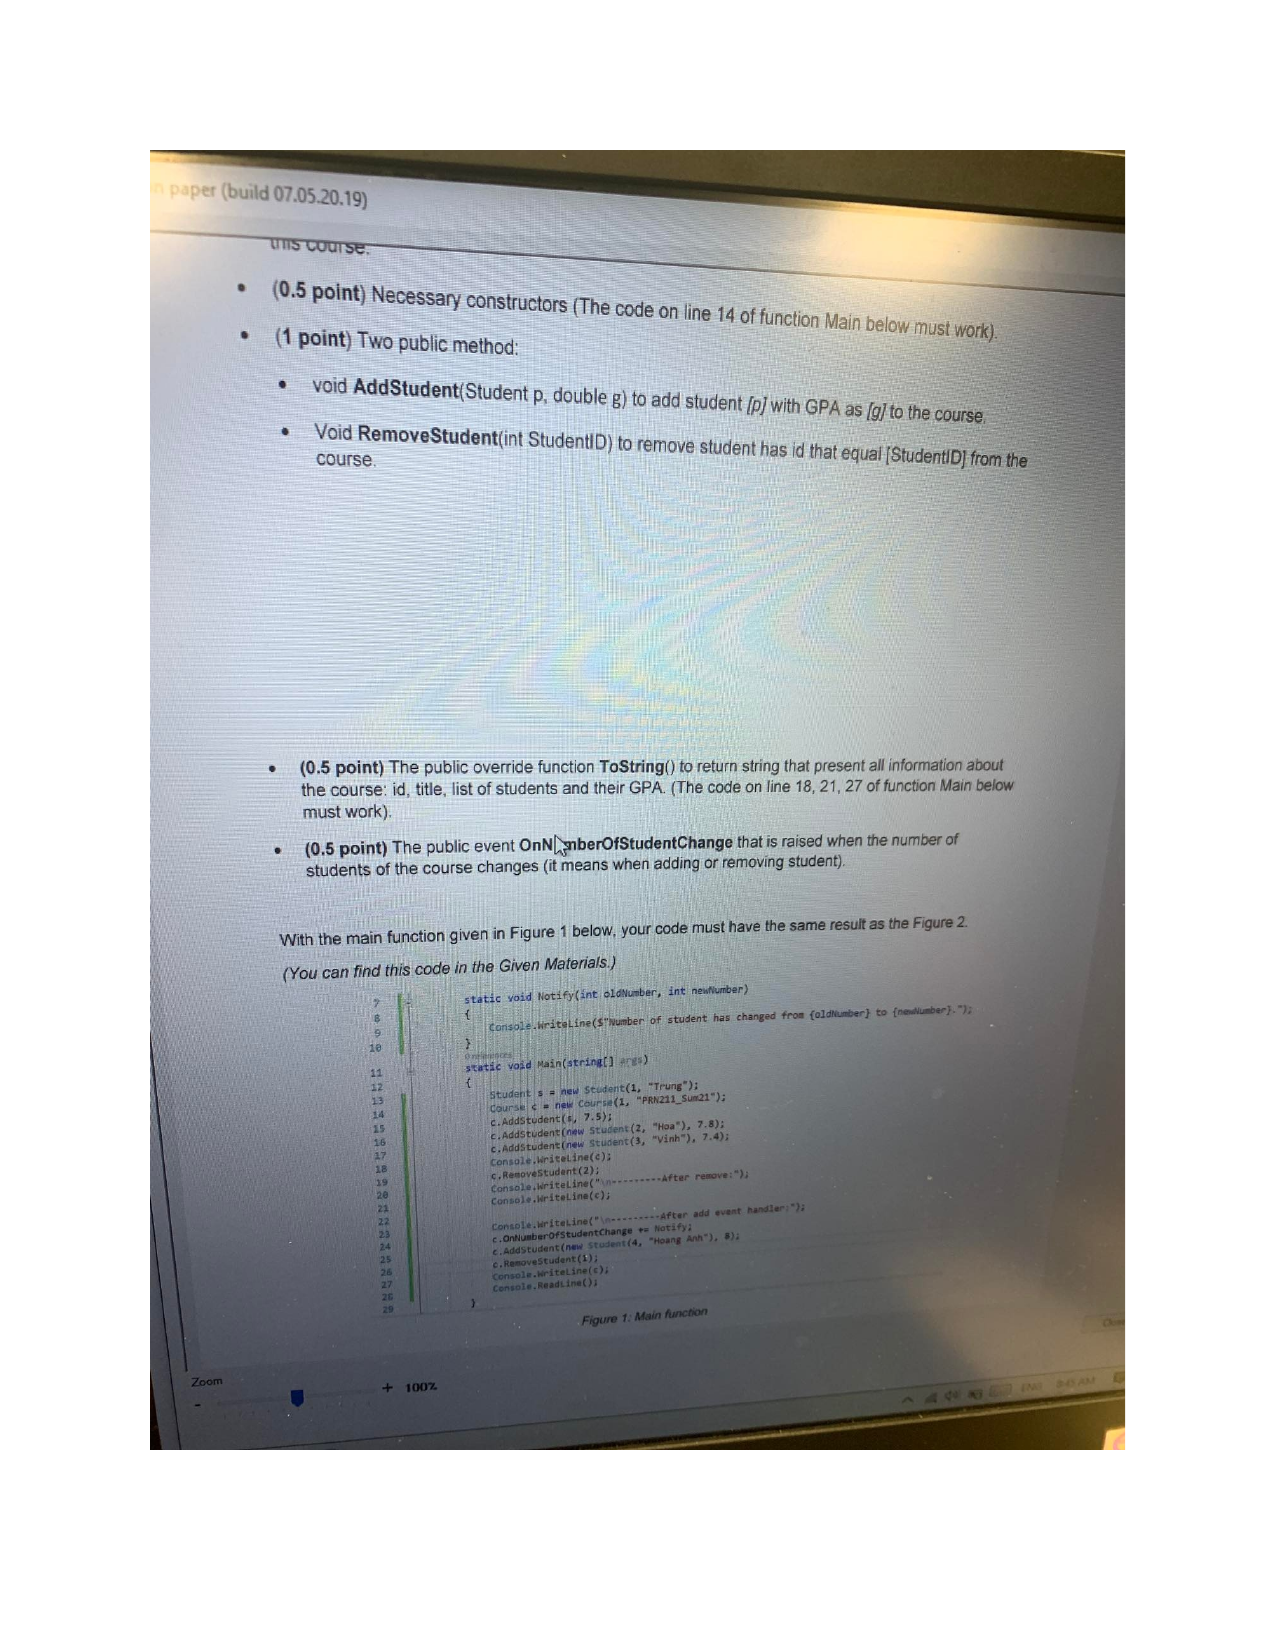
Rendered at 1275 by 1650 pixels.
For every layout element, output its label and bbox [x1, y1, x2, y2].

picture [150, 150, 1125, 1450]
